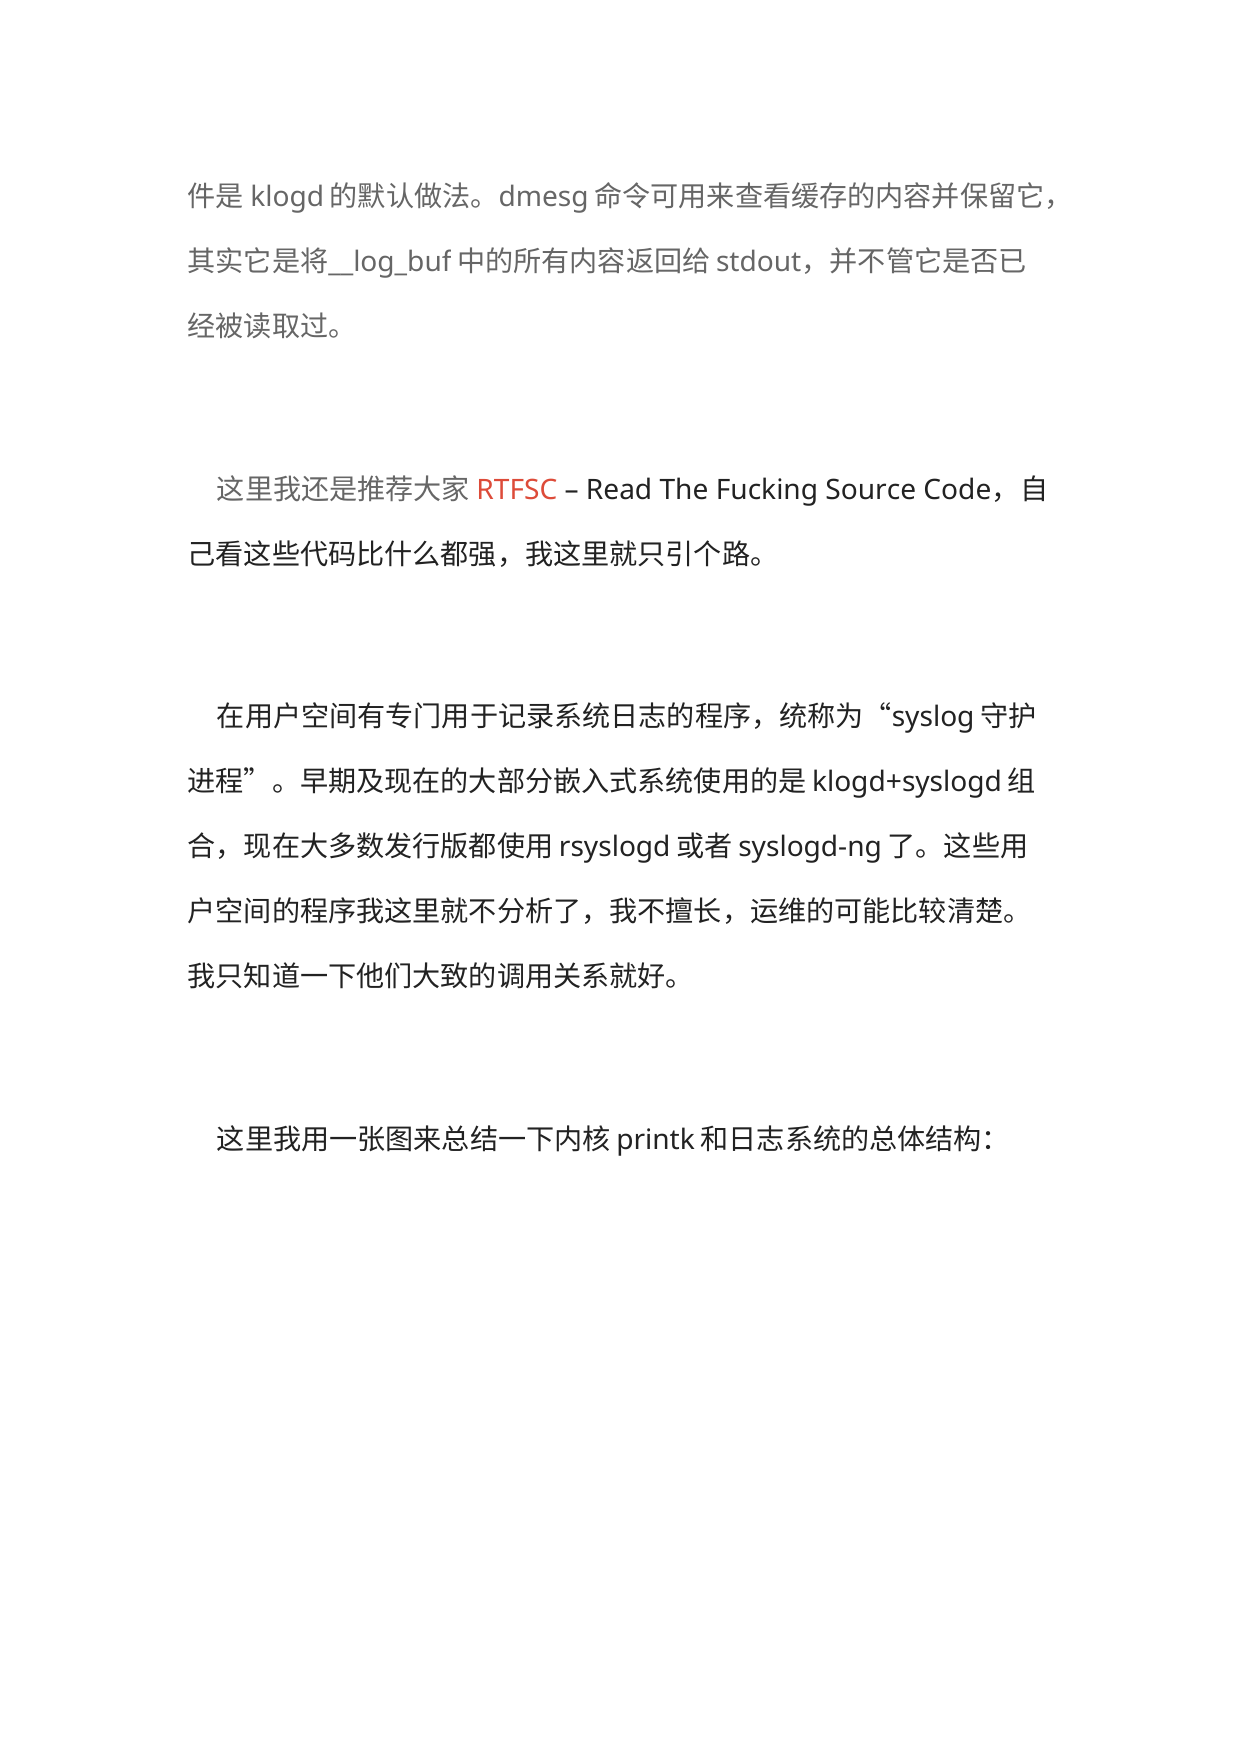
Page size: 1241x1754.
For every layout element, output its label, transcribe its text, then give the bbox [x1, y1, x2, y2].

text 在用户空间有专门用于记录系统日志的程序，统称为“syslog守护进程”。早期及现在的大部分嵌入式系统使用的是klogd+syslogd组合，现在大多数发行版都使用rsyslogd或者syslogd-ng了。这些用户空间的程序我这里就不分析了，我不擅长，运维的可能比较清楚。我只知道一下他们大致的调用关系就好。 [187, 682, 1053, 1007]
text 这里我还是推荐大家 RTFSC – Read The Fucking Source Code，自己看这些代码比什么都强，我这里就只引个路。 [187, 454, 1053, 584]
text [187, 162, 1053, 357]
text 这里我用一张图来总结一下内核printk和日志系统的总体结构： [187, 1104, 1053, 1169]
